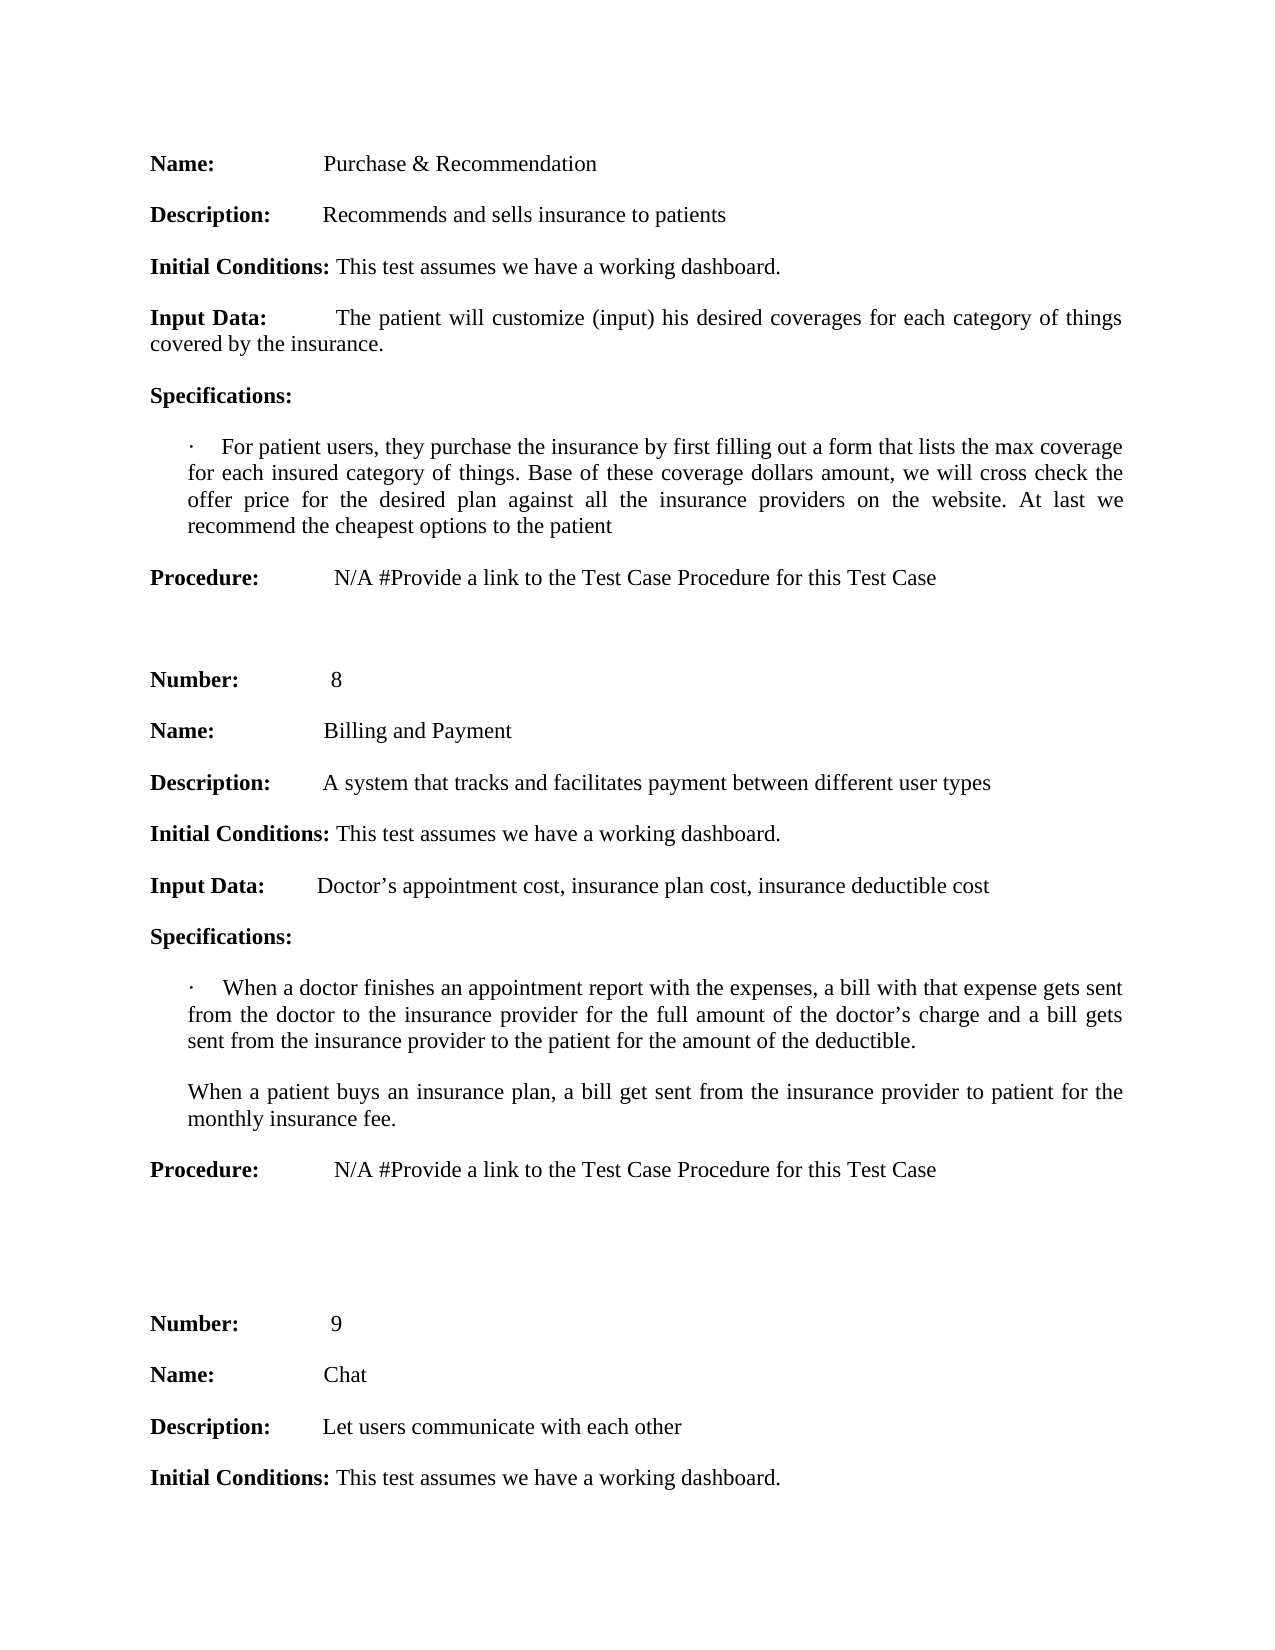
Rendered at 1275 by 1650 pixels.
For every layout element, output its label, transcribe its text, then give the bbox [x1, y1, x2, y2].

text Initial Conditions: This test assumes we have a working dashboard. [150, 1464, 1125, 1491]
text Name: Billing and Payment [150, 718, 1125, 744]
text Number: 9 [150, 1310, 1125, 1337]
text Specifications: [150, 923, 1125, 949]
text Initial Conditions: This test assumes we have a working dashboard. [150, 820, 1125, 847]
text Input Data: The patient will customize (input) his desired coverages for each category of things covered by the insurance. [150, 304, 1125, 357]
text When a patient buys an insurance plan, a bill get sent from the insurance provider to patient for the monthly insurance fee. [187, 1078, 1125, 1131]
text Procedure: N/A #Provide a link to the Test Case Procedure for this Test Case [150, 563, 1125, 590]
text Specifications: [150, 382, 1125, 408]
text Description: A system that tracks and facilitates payment between different user types [150, 769, 1125, 795]
text Description: Recommends and sells insurance to patients [150, 201, 1125, 228]
text Procedure: N/A #Provide a link to the Test Case Procedure for this Test Case [150, 1156, 1125, 1182]
text Name: Chat [150, 1362, 1125, 1388]
text Number: 8 [150, 666, 1125, 693]
text · For patient users, they purchase the insurance by first filling out a form that lists the max coverage for each insured category of things. Base of these coverage dollars amount, we will cross check the offer price for the desired plan against all the insurance providers on the website. At last we recommend the cheapest options to the patient [187, 433, 1125, 538]
text Description: Let users communicate with each other [150, 1413, 1125, 1439]
text Name: Purchase & Recommendation [150, 150, 1125, 176]
text · When a doctor finishes an appointment report with the expenses, a bill with that expense gets sent from the doctor to the insurance provider for the full amount of the doctor’s charge and a bill gets sent from the insurance provider to the patient for the amount of the deductible. [187, 974, 1125, 1053]
text Initial Conditions: This test assumes we have a working dashboard. [150, 253, 1125, 279]
text Input Data: Doctor’s appointment cost, insurance plan cost, insurance deductible cost [150, 872, 1125, 898]
